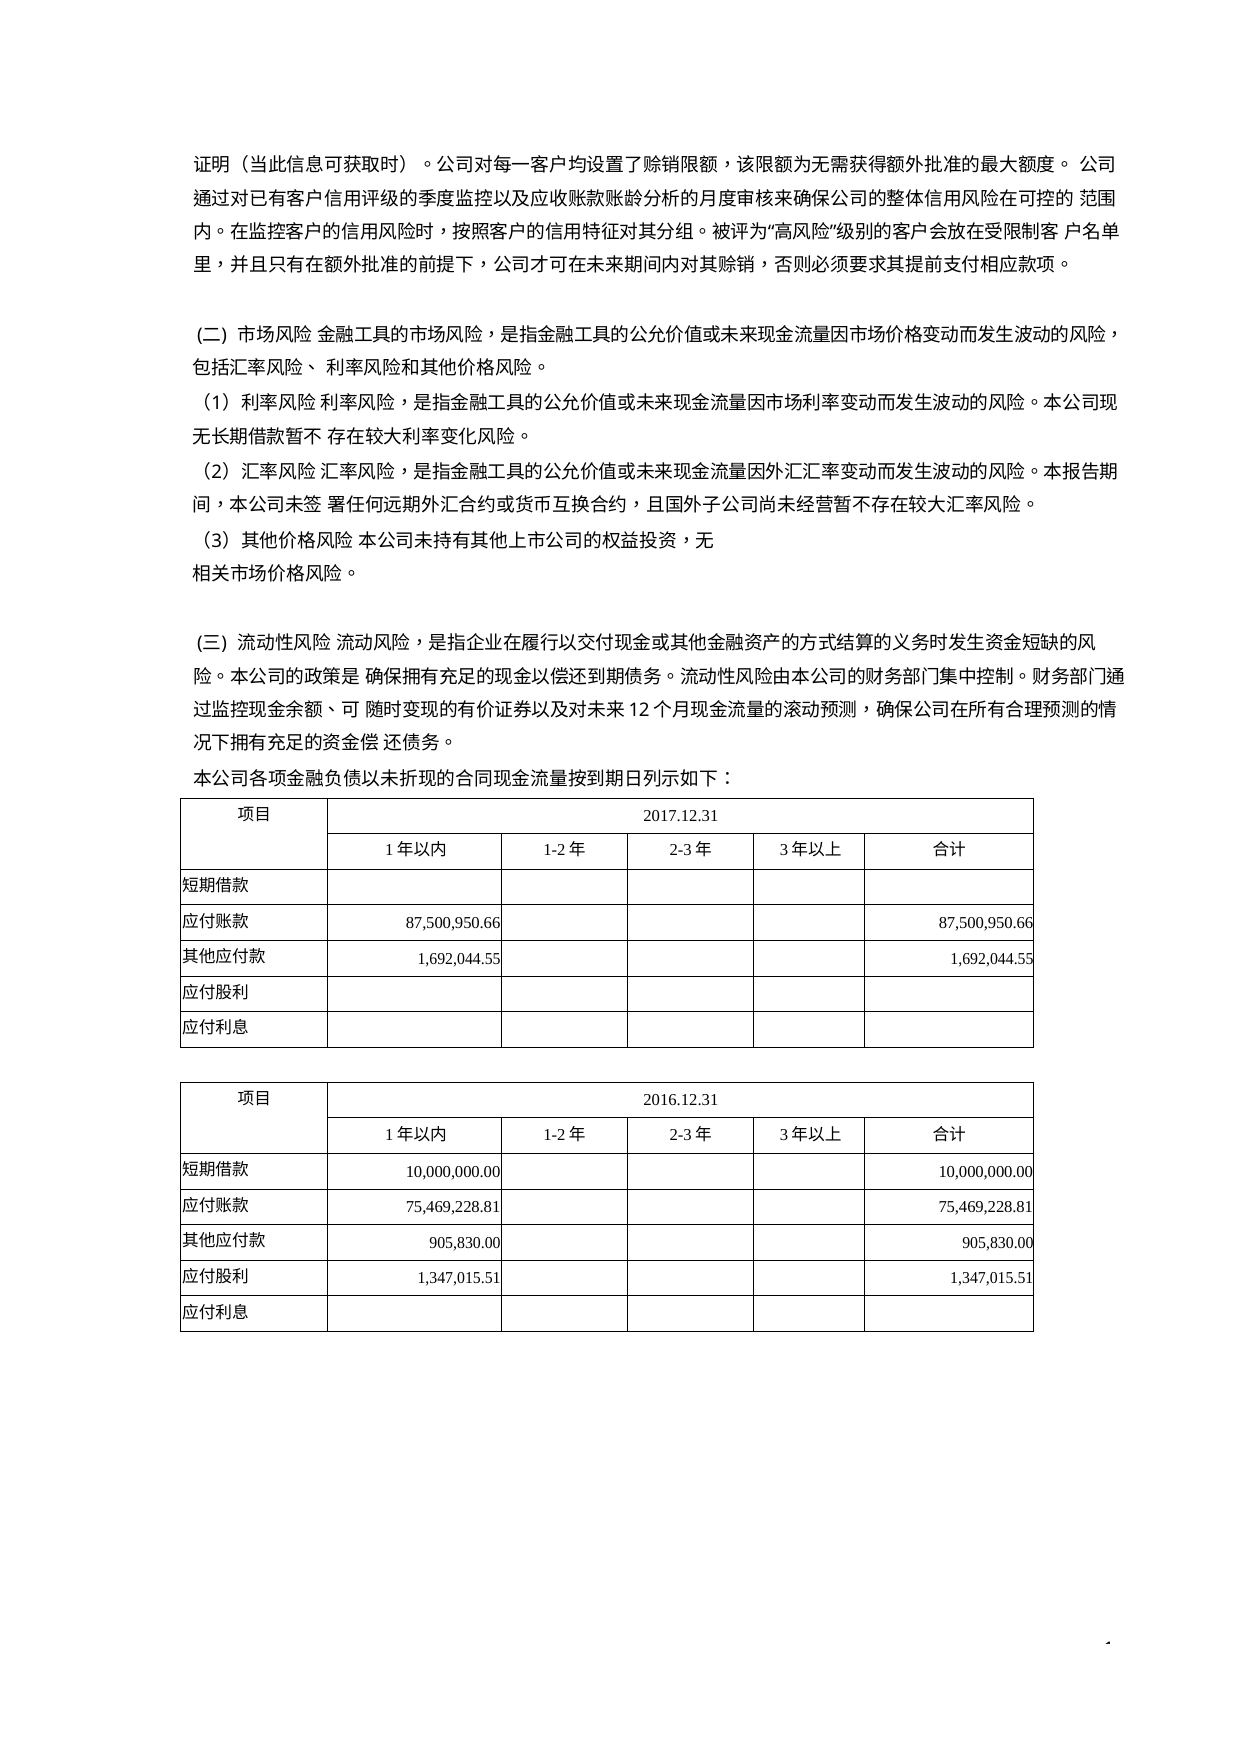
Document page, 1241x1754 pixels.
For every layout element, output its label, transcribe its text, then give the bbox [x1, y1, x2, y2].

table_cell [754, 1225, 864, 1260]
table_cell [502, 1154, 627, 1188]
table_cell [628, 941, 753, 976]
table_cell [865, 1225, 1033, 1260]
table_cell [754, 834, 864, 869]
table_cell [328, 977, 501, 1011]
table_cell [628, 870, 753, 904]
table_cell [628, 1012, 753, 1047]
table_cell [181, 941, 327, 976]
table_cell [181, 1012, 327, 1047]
text 本公司各项金融负债以未折现的合同现金流量按到期日列示如下： [193, 765, 1133, 790]
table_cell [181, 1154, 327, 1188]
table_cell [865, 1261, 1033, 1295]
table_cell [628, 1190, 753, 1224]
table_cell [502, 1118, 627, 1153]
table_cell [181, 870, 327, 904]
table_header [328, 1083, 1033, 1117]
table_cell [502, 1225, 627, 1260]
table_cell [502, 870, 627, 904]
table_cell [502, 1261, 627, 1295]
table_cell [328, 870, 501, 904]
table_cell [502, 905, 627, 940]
text （3）其他价格风险 本公司未持有其他上市公司的权益投资，无相关市场价格风险。 [192, 527, 719, 586]
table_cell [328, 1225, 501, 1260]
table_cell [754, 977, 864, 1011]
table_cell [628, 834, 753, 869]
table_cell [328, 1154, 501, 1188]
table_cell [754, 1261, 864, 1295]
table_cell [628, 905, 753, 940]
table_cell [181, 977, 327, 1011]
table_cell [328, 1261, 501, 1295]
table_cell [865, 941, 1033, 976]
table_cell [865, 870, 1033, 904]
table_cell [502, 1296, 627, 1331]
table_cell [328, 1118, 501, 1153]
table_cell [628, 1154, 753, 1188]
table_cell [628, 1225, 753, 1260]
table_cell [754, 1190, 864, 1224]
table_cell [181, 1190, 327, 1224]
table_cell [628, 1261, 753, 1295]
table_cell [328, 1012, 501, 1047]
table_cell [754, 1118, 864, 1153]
text (二) 市场风险 金融工具的市场风险，是指金融工具的公允价值或未来现金流量因市场价格变动而发生波动的风险，包括汇率风险、 利率风险和其他价格风险。 [192, 321, 1133, 380]
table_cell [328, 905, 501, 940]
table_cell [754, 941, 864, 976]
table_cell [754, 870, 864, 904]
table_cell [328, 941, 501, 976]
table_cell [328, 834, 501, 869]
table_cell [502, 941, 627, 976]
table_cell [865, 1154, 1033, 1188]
text （1）利率风险 利率风险，是指金融工具的公允价值或未来现金流量因市场利率变动而发生波动的风险。本公司现无长期借款暂不 存在较大利率变化风险。 [192, 390, 1133, 448]
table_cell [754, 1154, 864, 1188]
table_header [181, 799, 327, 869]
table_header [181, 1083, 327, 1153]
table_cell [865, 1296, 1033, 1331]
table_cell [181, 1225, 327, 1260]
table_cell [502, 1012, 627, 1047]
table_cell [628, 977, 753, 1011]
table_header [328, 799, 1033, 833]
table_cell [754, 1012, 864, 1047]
text 证明（当此信息可获取时）。公司对每一客户均设置了赊销限额，该限额为无需获得额外批准的最大额度。 公司通过对已有客户信用评级的季度监控以及应收账款账龄分析的月度审核来确保公司的整体信用风险在可控的 范围内。在监控客户的信用风险时，按照客户的信用特征对其分组。被评为“高风险”级别的客户会放在受限制客 户名单里，并且只有在额外批准的前提下，公司才可在未来期间内对其赊销，否则必须要求其提前支付相应款项。 [193, 152, 1132, 277]
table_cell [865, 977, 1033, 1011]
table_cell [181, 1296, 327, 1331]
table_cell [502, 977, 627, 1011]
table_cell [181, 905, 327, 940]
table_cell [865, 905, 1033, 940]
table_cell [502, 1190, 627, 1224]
text （2）汇率风险 汇率风险，是指金融工具的公允价值或未来现金流量因外汇汇率变动而发生波动的风险。本报告期间，本公司未签 署任何远期外汇合约或货币互换合约，且国外子公司尚未经营暂不存在较大汇率风险。 [192, 458, 1133, 517]
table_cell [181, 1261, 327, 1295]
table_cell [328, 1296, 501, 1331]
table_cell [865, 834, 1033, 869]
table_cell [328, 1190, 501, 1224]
text (三) 流动性风险 流动风险，是指企业在履行以交付现金或其他金融资产的方式结算的义务时发生资金短缺的风险。本公司的政策是 确保拥有充足的现金以偿还到期债务。流动性风险由本公司的财务部门集中控制。财务部门通过监控现金余额、可 随时变现的有价证券以及对未来12个月现金流量的滚动预测，确保公司在所有合理预测的情况下拥有充足的资金偿 还债务。 [193, 629, 1133, 755]
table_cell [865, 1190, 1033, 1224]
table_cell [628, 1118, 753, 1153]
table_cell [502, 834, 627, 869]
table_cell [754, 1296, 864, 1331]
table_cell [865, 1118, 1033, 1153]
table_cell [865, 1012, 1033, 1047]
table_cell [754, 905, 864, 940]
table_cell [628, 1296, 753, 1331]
